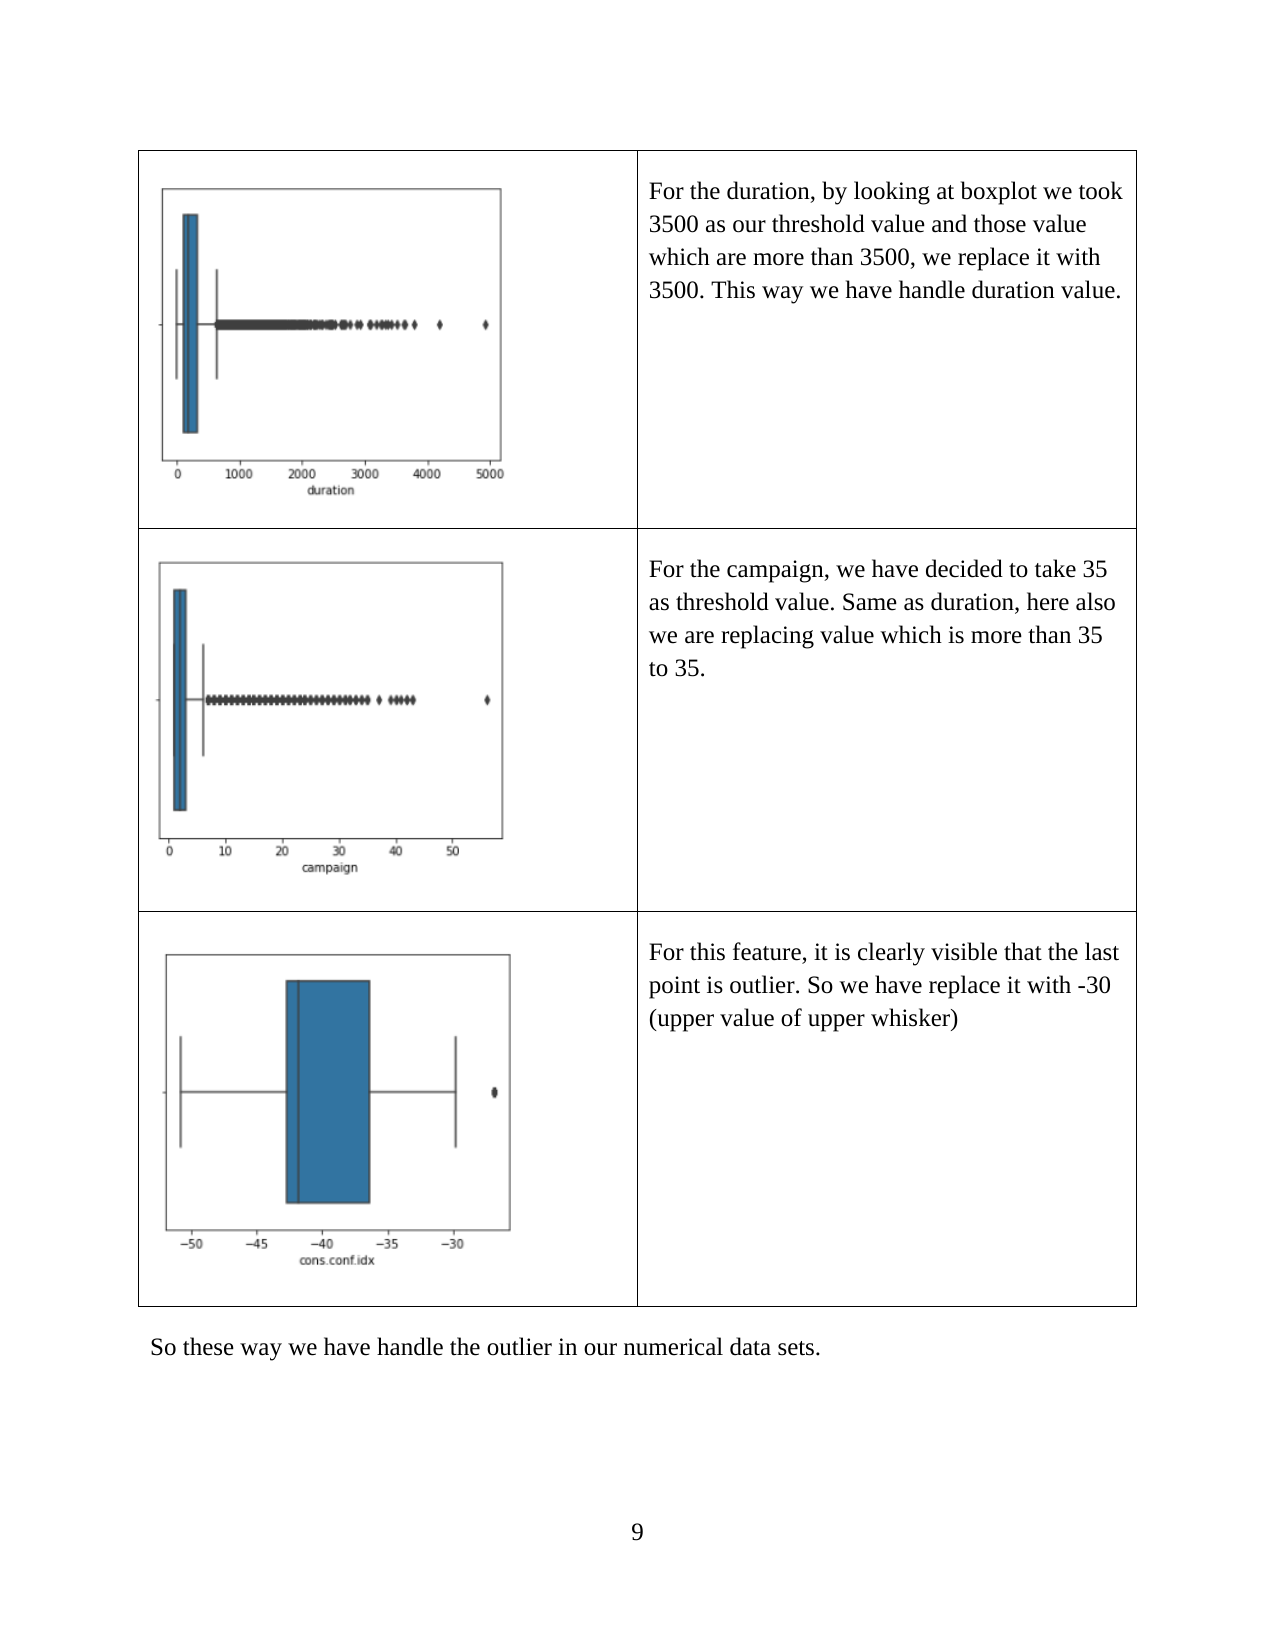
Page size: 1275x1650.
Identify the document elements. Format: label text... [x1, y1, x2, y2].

table_cell [139, 529, 637, 911]
table_cell [139, 151, 637, 528]
text So these way we have handle the outlier in our numerical data sets. [150, 1332, 1125, 1361]
picture [150, 937, 528, 1277]
picture [150, 176, 521, 499]
table_cell For the duration, by looking at boxplot we took 3500 as our threshold value and those value which are more than 3500, we replace it with 3500. This way we have handle duration value. [638, 151, 1136, 528]
picture [150, 553, 521, 882]
table_cell For the campaign, we have decided to take 35 as threshold value. Same as duration, here also we are replacing value which is more than 35 to 35. [638, 529, 1136, 911]
table_cell [139, 912, 637, 1306]
table_cell For this feature, it is clearly visible that the last point is outlier. So we have replace it with -30 (upper value of upper whisker) [638, 912, 1136, 1306]
